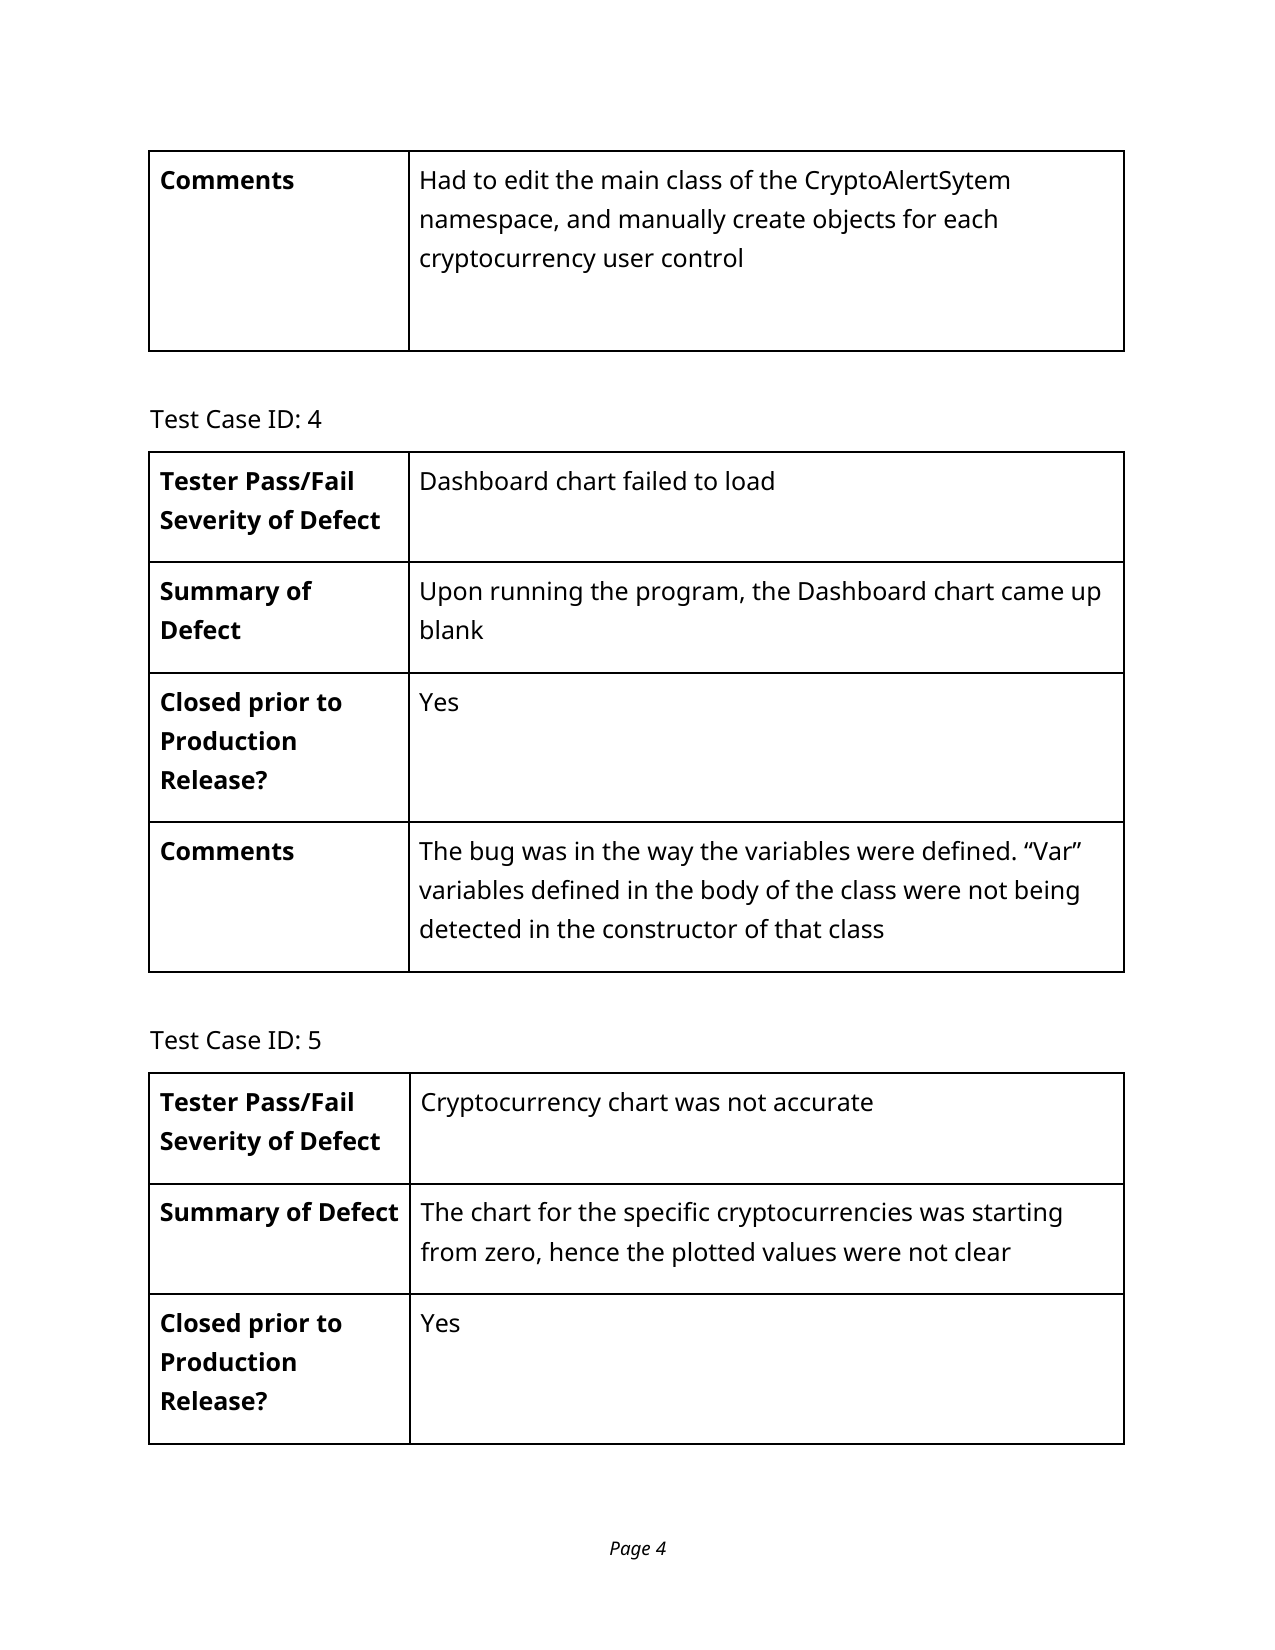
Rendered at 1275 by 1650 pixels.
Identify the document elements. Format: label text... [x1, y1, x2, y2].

table_cell Yes [411, 1295, 1123, 1442]
text Test Case ID: 5 [150, 1022, 1125, 1057]
table_cell Yes [410, 674, 1123, 821]
table_header Tester Pass/Fail Severity of Defect [150, 453, 408, 561]
table_header Tester Pass/Fail Severity of Defect [150, 1074, 409, 1182]
table_cell Closed prior to Production Release? [150, 674, 408, 821]
text Test Case ID: 4 [150, 401, 1125, 435]
table_header Cryptocurrency chart was not accurate [411, 1074, 1123, 1182]
table_cell Comments [150, 823, 408, 971]
table_cell Closed prior to Production Release? [150, 1295, 409, 1442]
table_cell Summary of Defect [150, 563, 408, 672]
table_cell Upon running the program, the Dashboard chart came up blank [410, 563, 1123, 672]
table_cell Had to edit the main class of the CryptoAlertSytem namespace, and manually create objects for each cryptocurrency user control [410, 152, 1123, 349]
table_cell The chart for the specific cryptocurrencies was starting from zero, hence the plotted values were not clear [411, 1185, 1123, 1293]
table_cell The bug was in the way the variables were defined. “Var” variables defined in the body of the class were not being detected in the constructor of that class [410, 823, 1123, 971]
table_cell Summary of Defect [150, 1185, 409, 1293]
table_cell Comments [150, 152, 408, 349]
table_header Dashboard chart failed to load [410, 453, 1123, 561]
